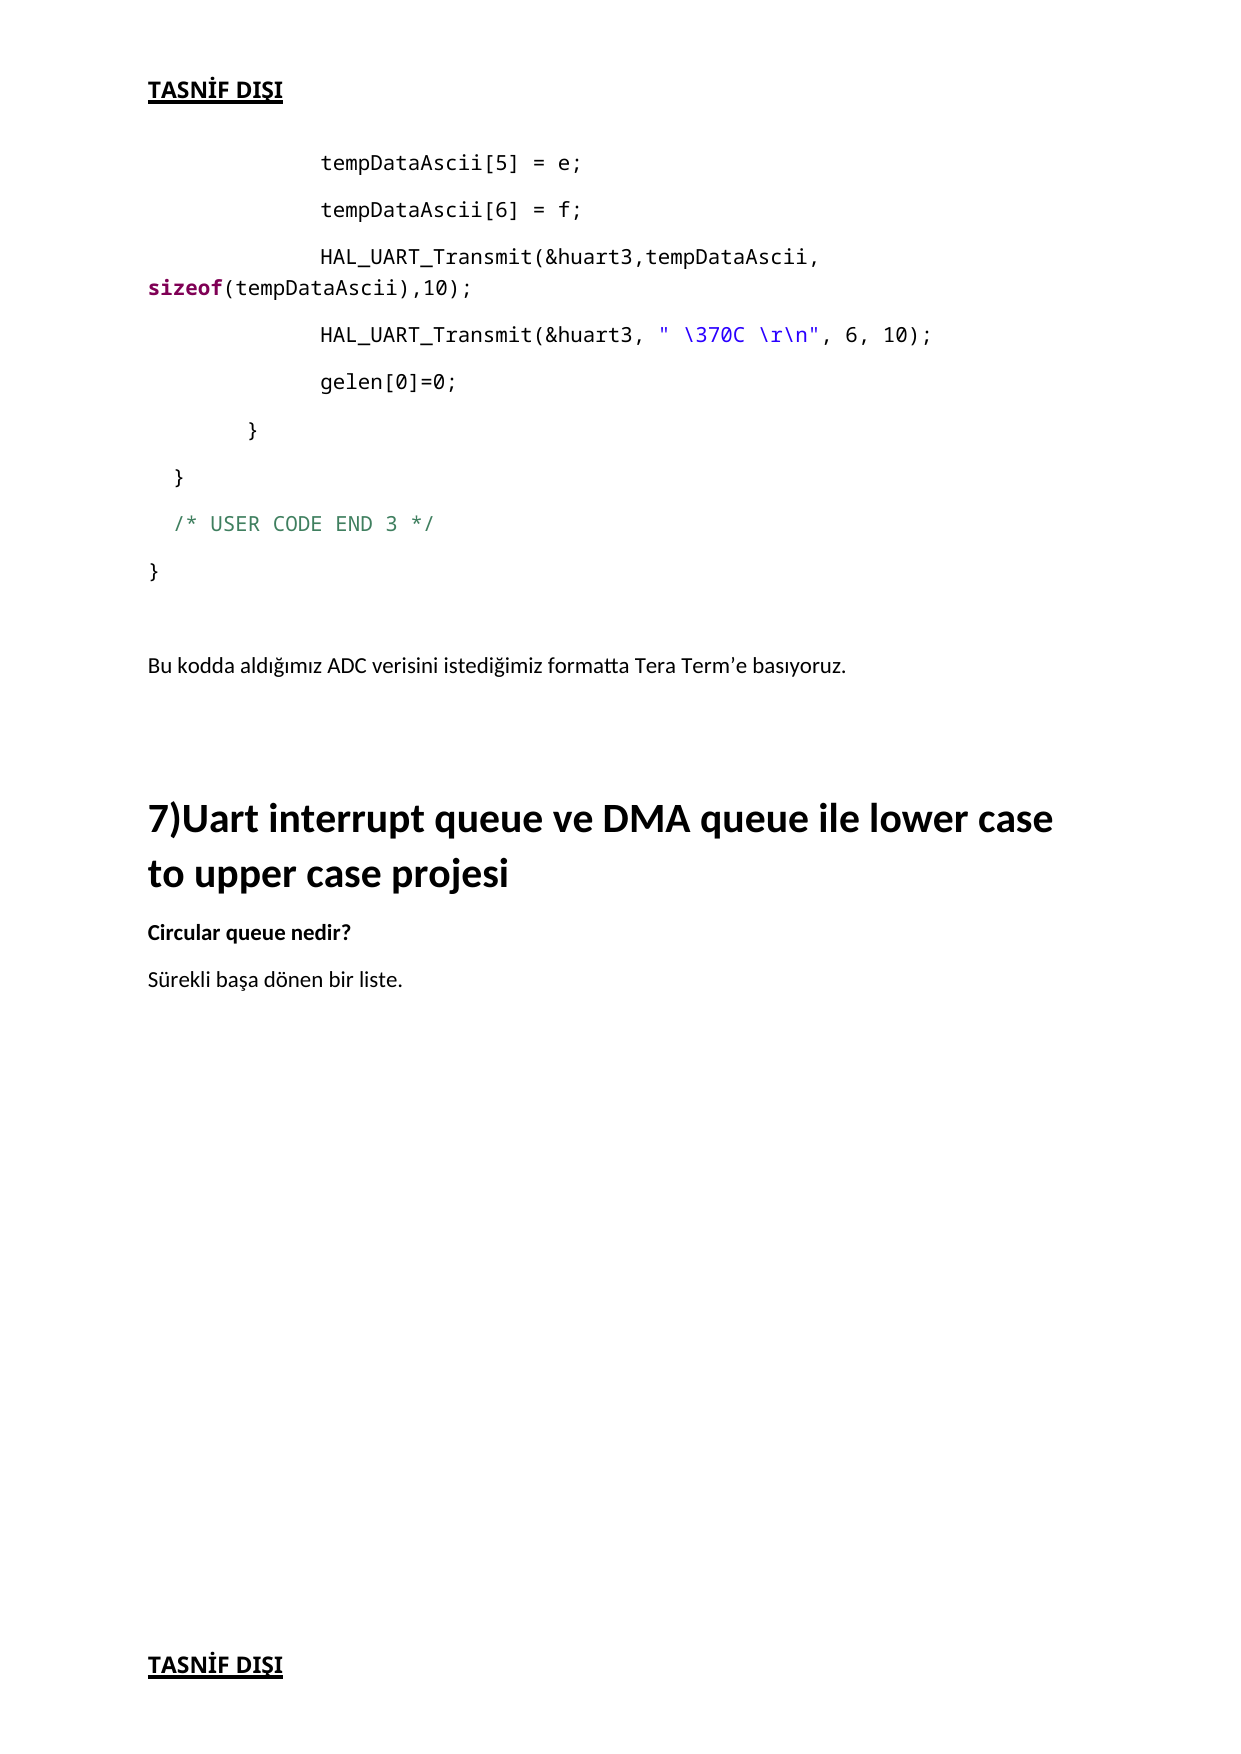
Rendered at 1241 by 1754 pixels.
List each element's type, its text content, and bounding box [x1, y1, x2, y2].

text Sürekli başa dönen bir liste. [148, 965, 1093, 993]
text Circular queue nedir? [148, 918, 1093, 946]
text tempDataAscii[5] = e; [148, 148, 1093, 176]
text } [148, 557, 1093, 585]
text } [148, 462, 1093, 490]
text gelen[0]=0; [148, 367, 1093, 396]
text /* USER CODE END 3 */ [148, 509, 1093, 538]
text HAL_UART_Transmit(&huart3, " \370C \r\n", 6, 10); [148, 320, 1093, 348]
text HAL_UART_Transmit(&huart3,tempDataAscii, sizeof(tempDataAscii),10); [148, 242, 1093, 301]
text } [148, 415, 1093, 443]
text tempDataAscii[6] = f; [148, 195, 1093, 223]
text Bu kodda aldığımız ADC verisini istediğimiz formatta Tera Term’e basıyoruz. [148, 651, 1093, 679]
text 7)Uart interrupt queue ve DMA queue ile lower case to upper case projesi [148, 792, 1093, 897]
